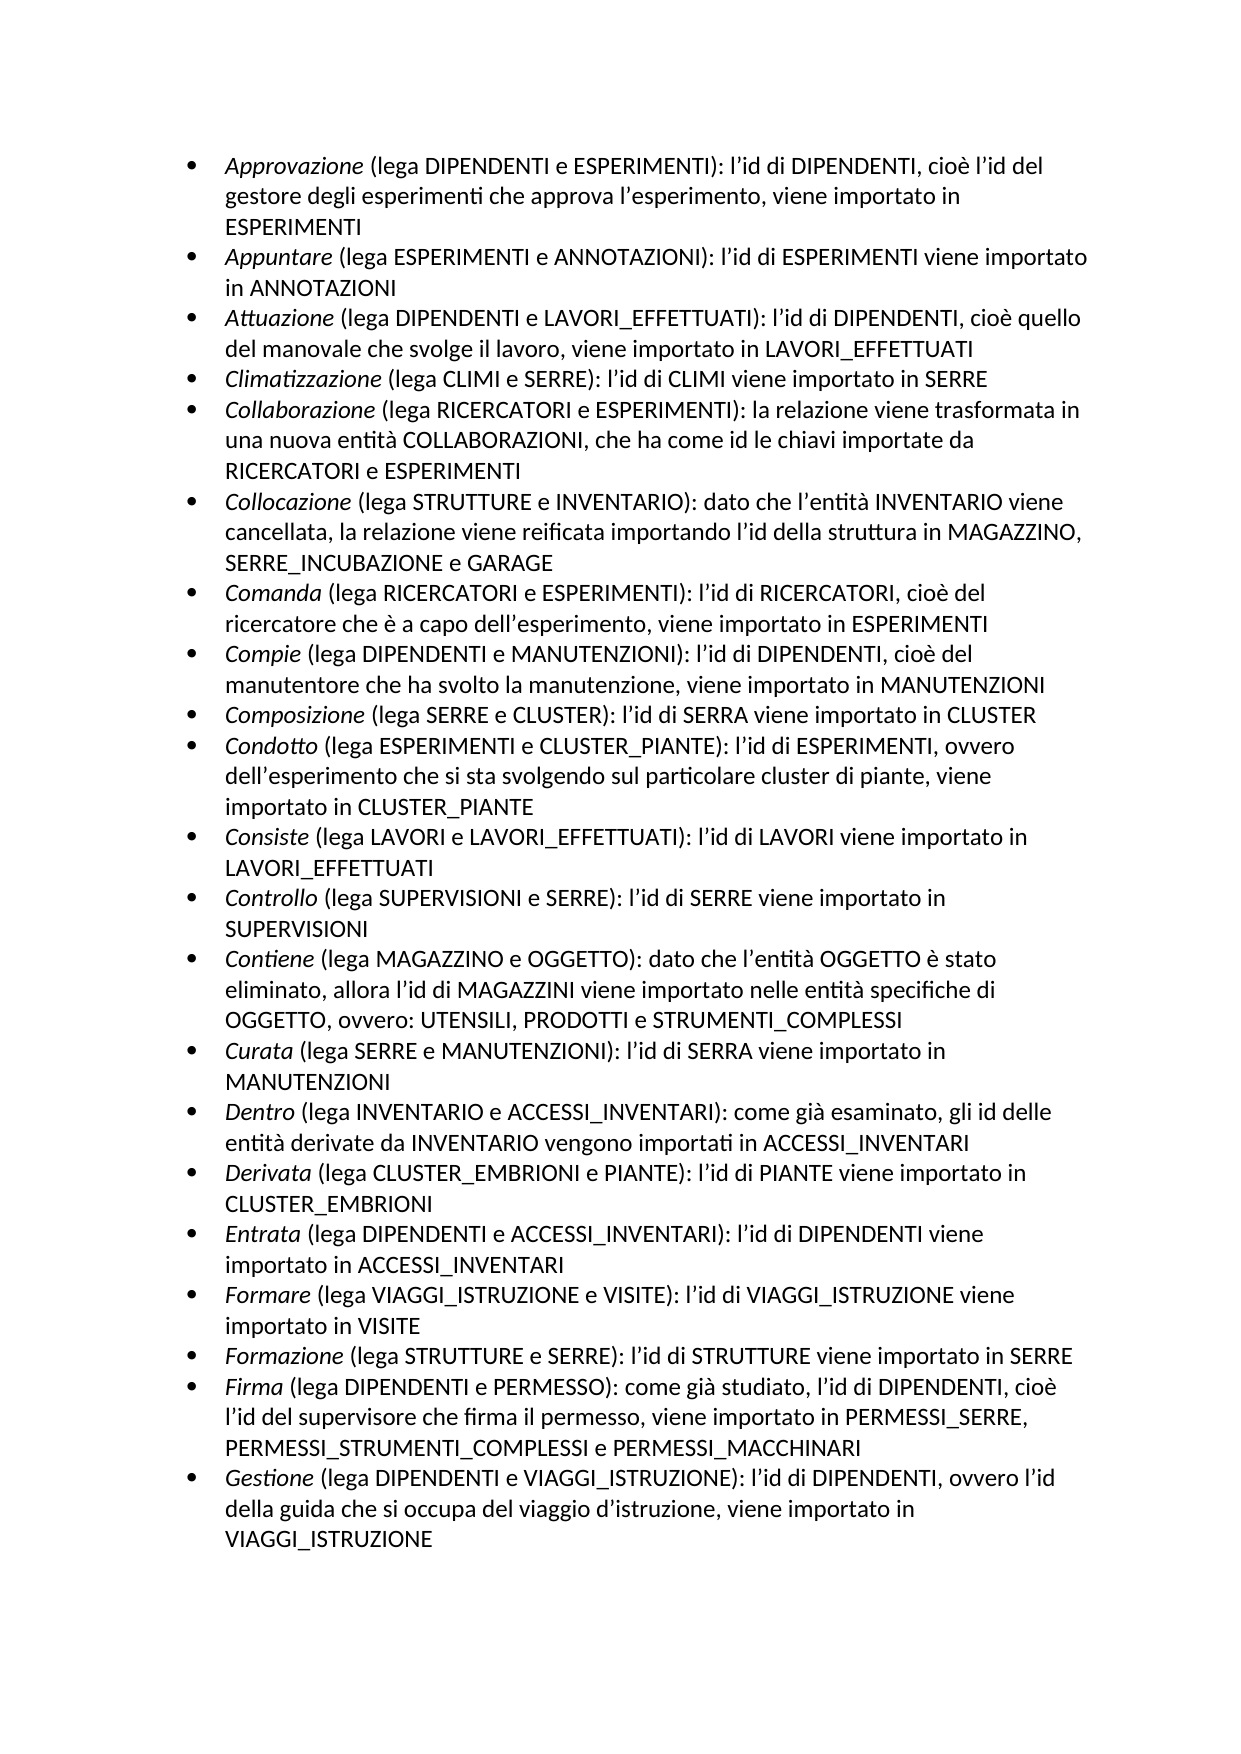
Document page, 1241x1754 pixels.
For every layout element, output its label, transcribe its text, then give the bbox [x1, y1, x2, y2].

list Condotto (lega ESPERIMENTI e CLUSTER_PIANTE): l’id di ESPERIMENTI, ovvero dell’esperimento che si sta svolgendo sul particolare cluster di piante, viene importato in CLUSTER_PIANTE [187, 730, 1090, 821]
list Compie (lega DIPENDENTI e MANUTENZIONI): l’id di DIPENDENTI, cioè del manutentore che ha svolto la manutenzione, viene importato in MANUTENZIONI [187, 638, 1090, 699]
list Attuazione (lega DIPENDENTI e LAVORI_EFFETTUATI): l’id di DIPENDENTI, cioè quello del manovale che svolge il lavoro, viene importato in LAVORI_EFFETTUATI [187, 303, 1090, 364]
list Firma (lega DIPENDENTI e PERMESSO): come già studiato, l’id di DIPENDENTI, cioè l’id del supervisore che firma il permesso, viene importato in PERMESSI_SERRE, PERMESSI_STRUMENTI_COMPLESSI e PERMESSI_MACCHINARI [187, 1371, 1090, 1462]
list Comanda (lega RICERCATORI e ESPERIMENTI): l’id di RICERCATORI, cioè del ricercatore che è a capo dell’esperimento, viene importato in ESPERIMENTI [187, 577, 1090, 638]
list Composizione (lega SERRE e CLUSTER): l’id di SERRA viene importato in CLUSTER [187, 699, 1090, 730]
list Derivata (lega CLUSTER_EMBRIONI e PIANTE): l’id di PIANTE viene importato in CLUSTER_EMBRIONI [187, 1157, 1090, 1218]
list Collocazione (lega STRUTTURE e INVENTARIO): dato che l’entità INVENTARIO viene cancellata, la relazione viene reificata importando l’id della struttura in MAGAZZINO, SERRE_INCUBAZIONE e GARAGE [187, 486, 1090, 577]
list Controllo (lega SUPERVISIONI e SERRE): l’id di SERRE viene importato in SUPERVISIONI [187, 882, 1090, 943]
list Formazione (lega STRUTTURE e SERRE): l’id di STRUTTURE viene importato in SERRE [187, 1340, 1090, 1371]
list Formare (lega VIAGGI_ISTRUZIONE e VISITE): l’id di VIAGGI_ISTRUZIONE viene importato in VISITE [187, 1279, 1090, 1340]
list Approvazione (lega DIPENDENTI e ESPERIMENTI): l’id di DIPENDENTI, cioè l’id del gestore degli esperimenti che approva l’esperimento, viene importato in ESPERIMENTI [187, 150, 1090, 242]
list Curata (lega SERRE e MANUTENZIONI): l’id di SERRA viene importato in MANUTENZIONI [187, 1035, 1090, 1096]
list Collaborazione (lega RICERCATORI e ESPERIMENTI): la relazione viene trasformata in una nuova entità COLLABORAZIONI, che ha come id le chiavi importate da RICERCATORI e ESPERIMENTI [187, 394, 1090, 486]
list Appuntare (lega ESPERIMENTI e ANNOTAZIONI): l’id di ESPERIMENTI viene importato in ANNOTAZIONI [187, 242, 1090, 303]
list Contiene (lega MAGAZZINO e OGGETTO): dato che l’entità OGGETTO è stato eliminato, allora l’id di MAGAZZINI viene importato nelle entità specifiche di OGGETTO, ovvero: UTENSILI, PRODOTTI e STRUMENTI_COMPLESSI [187, 943, 1090, 1035]
list Entrata (lega DIPENDENTI e ACCESSI_INVENTARI): l’id di DIPENDENTI viene importato in ACCESSI_INVENTARI [187, 1218, 1090, 1279]
list Gestione (lega DIPENDENTI e VIAGGI_ISTRUZIONE): l’id di DIPENDENTI, ovvero l’id della guida che si occupa del viaggio d’istruzione, viene importato in VIAGGI_ISTRUZIONE [187, 1462, 1090, 1554]
list Climatizzazione (lega CLIMI e SERRE): l’id di CLIMI viene importato in SERRE [187, 364, 1090, 394]
list Consiste (lega LAVORI e LAVORI_EFFETTUATI): l’id di LAVORI viene importato in LAVORI_EFFETTUATI [187, 821, 1090, 882]
list Dentro (lega INVENTARIO e ACCESSI_INVENTARI): come già esaminato, gli id delle entità derivate da INVENTARIO vengono importati in ACCESSI_INVENTARI [187, 1096, 1090, 1157]
